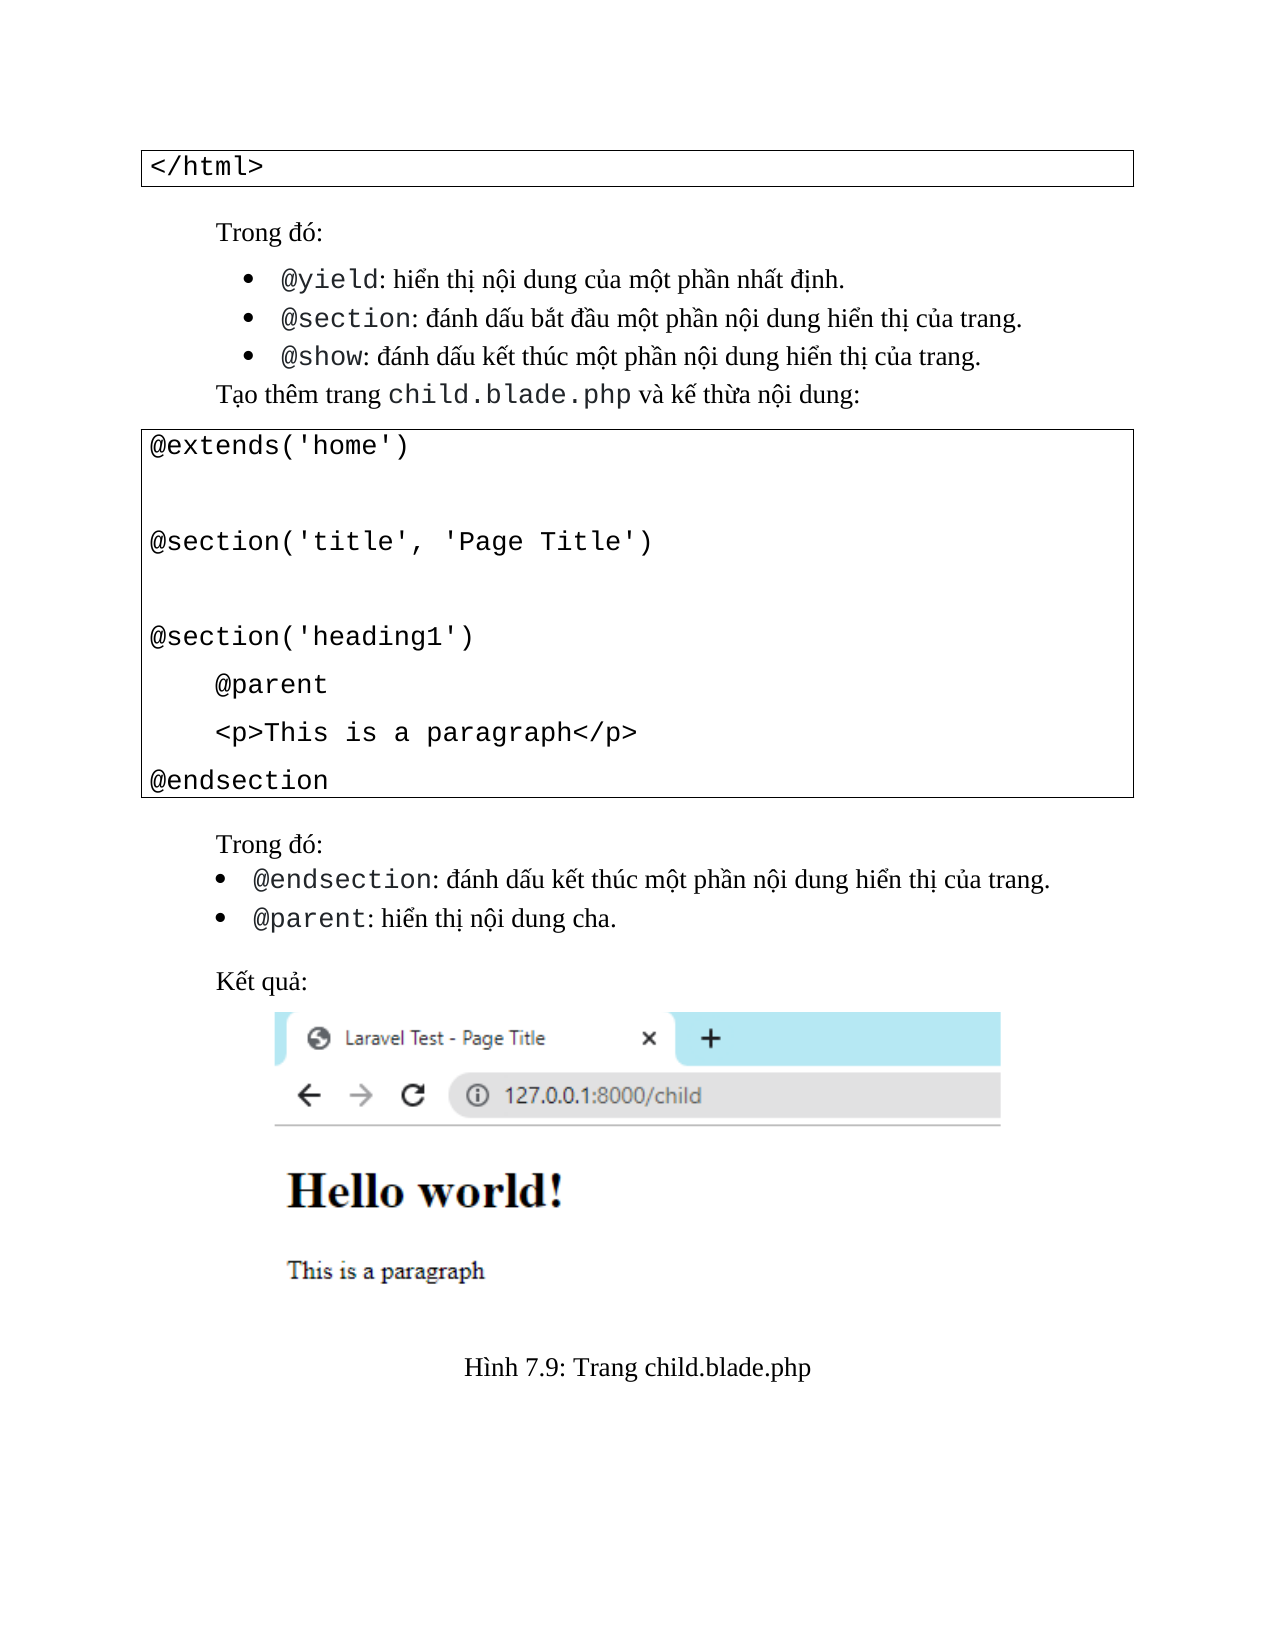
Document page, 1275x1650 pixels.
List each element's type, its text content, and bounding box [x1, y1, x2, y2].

text Kết quả: [150, 965, 1125, 997]
list @endsection: đánh dấu kết thúc một phần nội dung hiển thị của trang. [216, 863, 1125, 897]
text <p>This is a paragraph</p> [142, 716, 1133, 749]
text @section('title', 'Page Title') [142, 524, 1133, 558]
text @extends('home') [142, 430, 1133, 462]
text @parent [142, 668, 1133, 702]
text Trong đó: [150, 217, 1125, 248]
list @section: đánh dấu bắt đầu một phần nội dung hiển thị của trang. [244, 302, 1125, 335]
text Tạo thêm trang child.blade.php và kế thừa nội dung: [216, 378, 1125, 412]
text </html> [142, 151, 1133, 186]
list @parent: hiển thị nội dung cha. [216, 902, 1125, 935]
picture [274, 1012, 1001, 1336]
text @section('heading1') [142, 620, 1133, 654]
list @yield: hiển thị nội dung của một phần nhất định. [244, 263, 1125, 297]
text Trong đó: [150, 828, 1125, 859]
text @endsection [142, 763, 1133, 797]
list @show: đánh dấu kết thúc một phần nội dung hiển thị của trang. [244, 340, 1125, 373]
